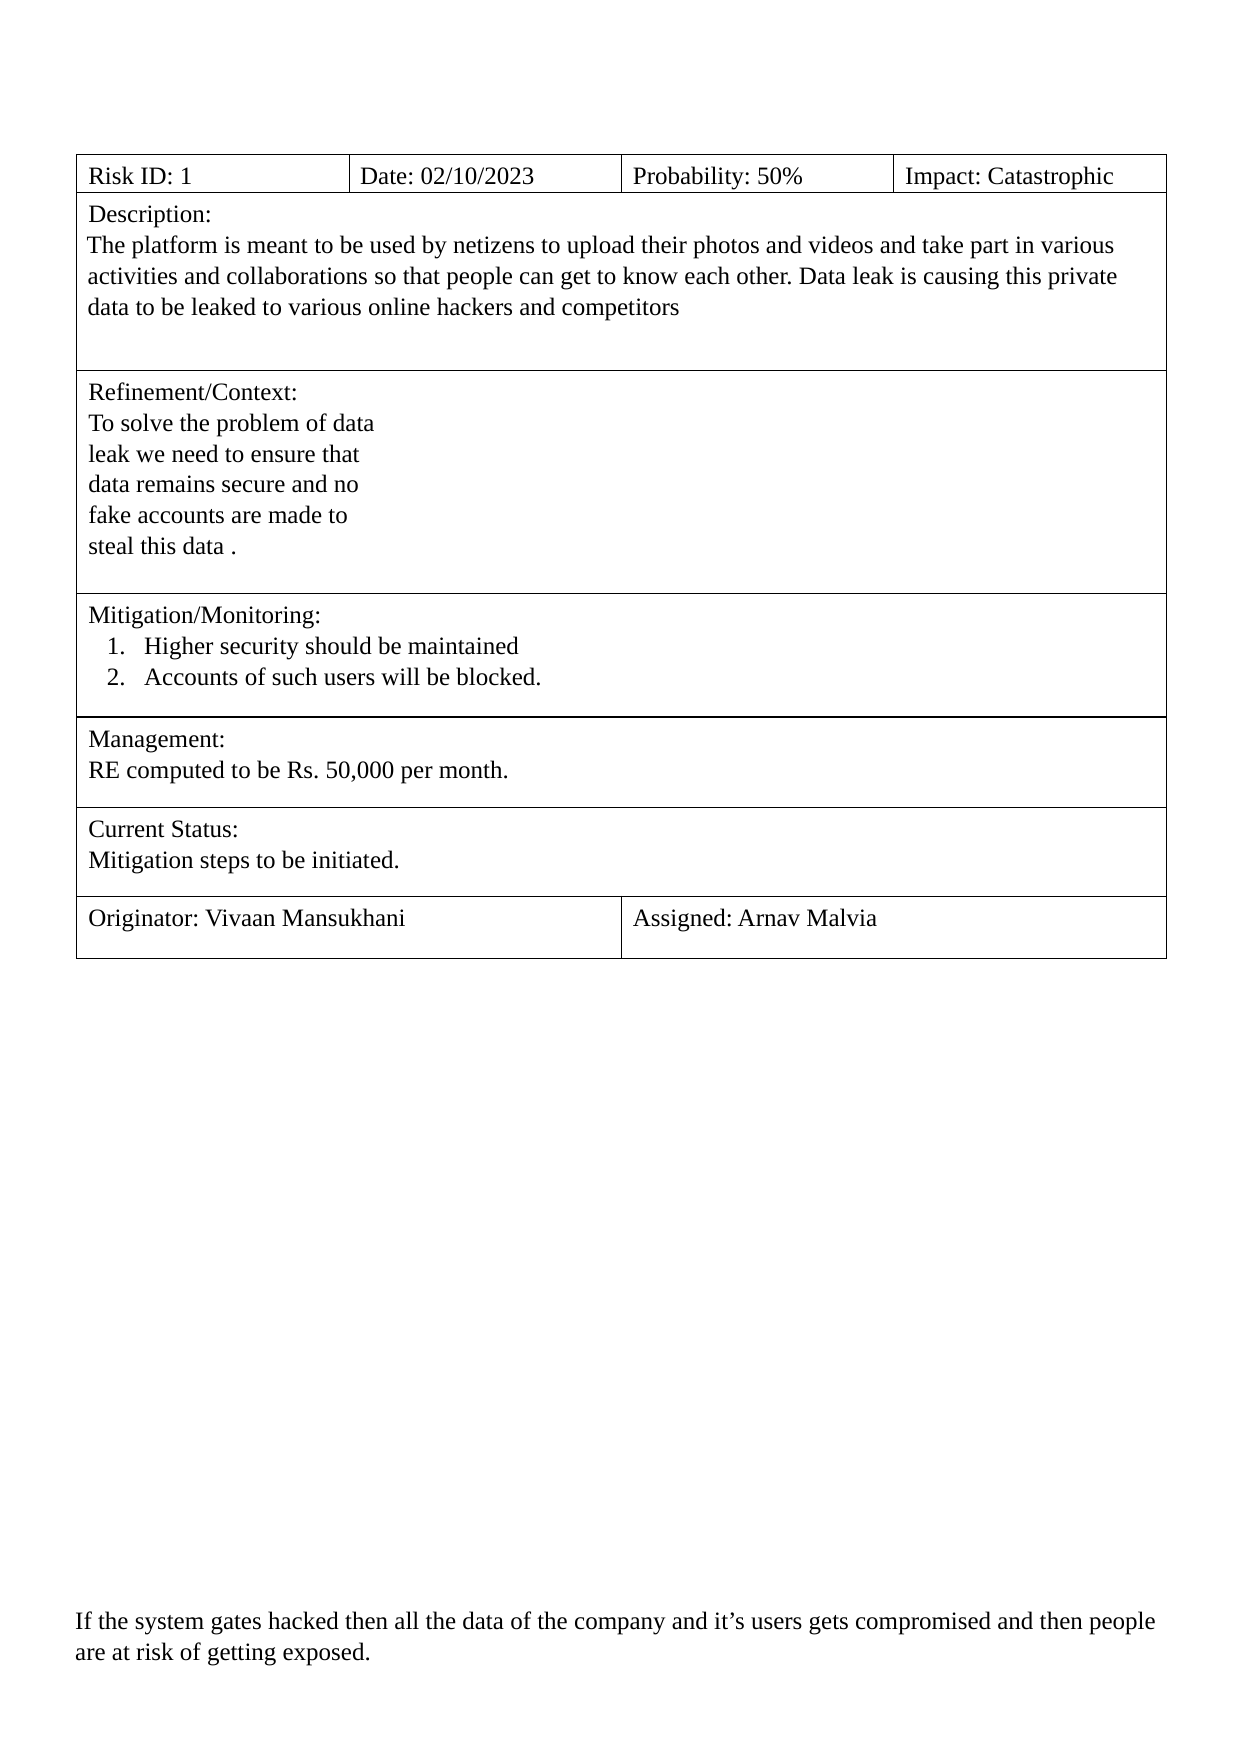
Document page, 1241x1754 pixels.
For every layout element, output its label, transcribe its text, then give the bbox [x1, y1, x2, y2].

table_cell Refinement/Context: To solve the problem of data leak we need to ensure that data remains secure and no fake accounts are made to steal this data . [77, 371, 1166, 592]
table_cell Originator: Vivaan Mansukhani [77, 897, 621, 957]
table_header Probability: 50% [622, 155, 893, 192]
table_header Risk ID: 1 [77, 155, 349, 192]
table_cell Assigned: Arnav Malvia [622, 897, 1166, 957]
table_cell Description: The platform is meant to be used by netizens to upload their photos and videos and take part in various activities and collaborations so that people can get to know each other. Data leak is causing this private data to be leaked to various online hackers and competitors [77, 193, 1166, 370]
table_cell Mitigation/Monitoring: Higher security should be maintained Accounts of such users will be blocked. [77, 594, 1166, 716]
text If the system gates hacked then all the data of the company and it’s users gets compromised and then people are at risk of getting exposed. [75, 1606, 1165, 1666]
table_cell Current Status: Mitigation steps to be initiated. [77, 808, 1166, 896]
table_cell Management: RE computed to be Rs. 50,000 per month. [77, 718, 1166, 807]
table_header Date: 02/10/2023 [350, 155, 621, 192]
table_header Impact: Catastrophic [894, 155, 1166, 192]
